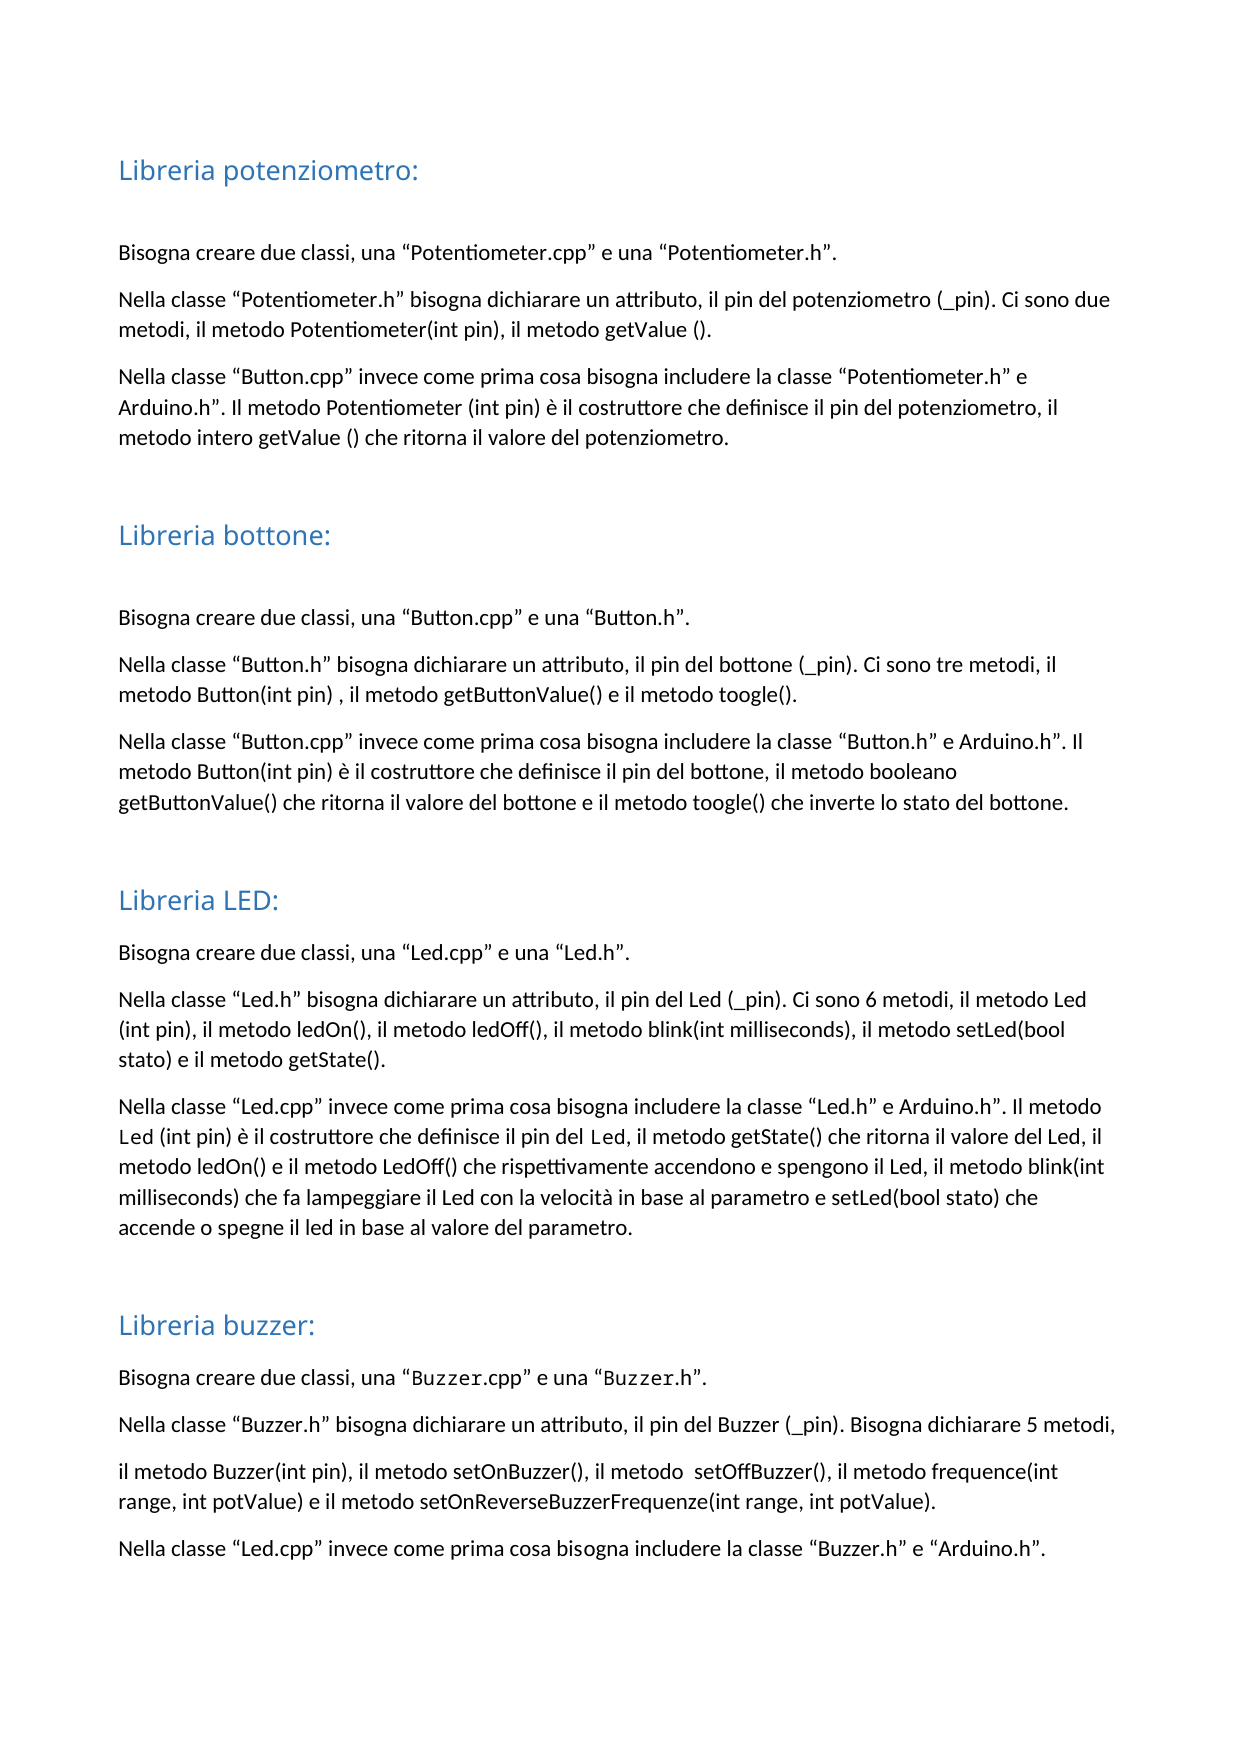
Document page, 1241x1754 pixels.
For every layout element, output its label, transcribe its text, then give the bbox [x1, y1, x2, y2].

text Libreria LED: [118, 881, 1122, 918]
text Bisogna creare due classi, una “Potentiometer.cpp” e una “Potentiometer.h”. [118, 238, 1122, 266]
subtitle Libreria potenziometro: [118, 152, 1122, 189]
text Bisogna creare due classi, una “Led.cpp” e una “Led.h”. [118, 938, 1122, 966]
text Nella classe “Potentiometer.h” bisogna dichiarare un attributo, il pin del potenziometro (_pin). Ci sono due metodi, il metodo Potentiometer(int pin), il metodo getValue (). [118, 285, 1122, 343]
text Nella classe “Button.cpp” invece come prima cosa bisogna includere la classe “Button.h” e Arduino.h”. Il metodo Button(int pin) è il costruttore che definisce il pin del bottone, il metodo booleano getButtonValue() che ritorna il valore del bottone e il metodo toogle() che inverte lo stato del bottone. [118, 727, 1122, 816]
text Bisogna creare due classi, una “Buzzer.cpp” e una “Buzzer.h”. [118, 1363, 1122, 1391]
text Nella classe “Button.h” bisogna dichiarare un attributo, il pin del bottone (_pin). Ci sono tre metodi, il metodo Button(int pin) , il metodo getButtonValue() e il metodo toogle(). [118, 650, 1122, 708]
subtitle Libreria bottone: [118, 517, 1122, 553]
text Nella classe “Buzzer.h” bisogna dichiarare un attributo, il pin del Buzzer (_pin). Bisogna dichiarare 5 metodi, [118, 1410, 1122, 1438]
text Nella classe “Led.cpp” invece come prima cosa bisogna includere la classe “Buzzer.h” e “Arduino.h”. [118, 1534, 1122, 1562]
text il metodo Buzzer(int pin), il metodo setOnBuzzer(), il metodo setOffBuzzer(), il metodo frequence(int range, int potValue) e il metodo setOnReverseBuzzerFrequenze(int range, int potValue). [118, 1457, 1122, 1515]
text Nella classe “Led.h” bisogna dichiarare un attributo, il pin del Led (_pin). Ci sono 6 metodi, il metodo Led (int pin), il metodo ledOn(), il metodo ledOff(), il metodo blink(int milliseconds), il metodo setLed(bool stato) e il metodo getState(). [118, 985, 1122, 1073]
text Libreria buzzer: [118, 1307, 1122, 1343]
text Bisogna creare due classi, una “Button.cpp” e una “Button.h”. [118, 603, 1122, 631]
text Nella classe “Led.cpp” invece come prima cosa bisogna includere la classe “Led.h” e Arduino.h”. Il metodo Led (int pin) è il costruttore che definisce il pin del Led, il metodo getState() che ritorna il valore del Led, il metodo ledOn() e il metodo LedOff() che rispettivamente accendono e spengono il Led, il metodo blink(int milliseconds) che fa lampeggiare il Led con la velocità in base al parametro e setLed(bool stato) che accende o spegne il led in base al valore del parametro. [118, 1092, 1122, 1241]
text Nella classe “Button.cpp” invece come prima cosa bisogna includere la classe “Potentiometer.h” e Arduino.h”. Il metodo Potentiometer (int pin) è il costruttore che definisce il pin del potenziometro, il metodo intero getValue () che ritorna il valore del potenziometro. [118, 362, 1122, 451]
